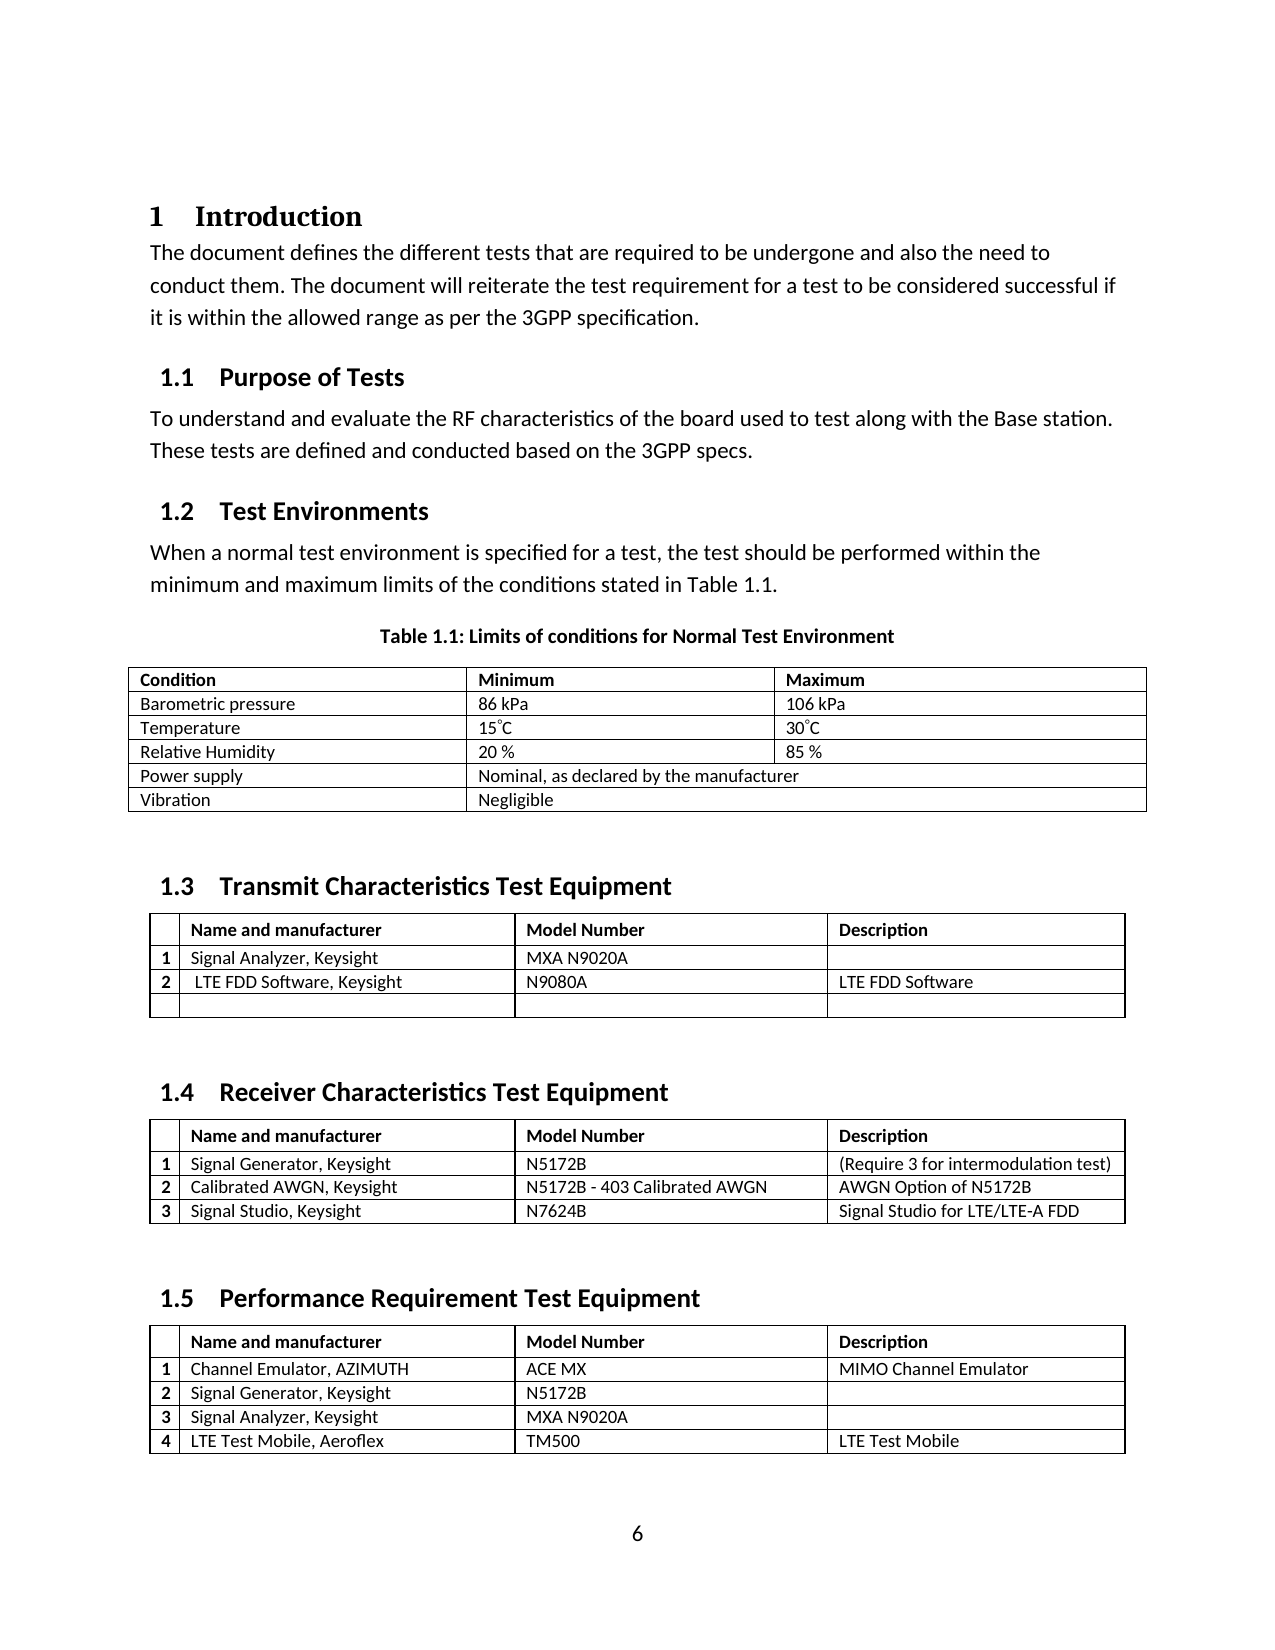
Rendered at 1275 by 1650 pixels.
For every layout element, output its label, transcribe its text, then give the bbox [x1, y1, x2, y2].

table_cell 3 [151, 1406, 179, 1428]
table_cell Barometric pressure [129, 692, 466, 715]
table_cell 2 [151, 1382, 179, 1404]
table_cell [516, 994, 827, 1017]
table_cell Negligible [467, 788, 1146, 811]
table_cell Signal Studio, Keysight [180, 1200, 514, 1223]
table_cell 3 [151, 1200, 179, 1223]
table_cell Channel Emulator, AZIMUTH [180, 1358, 514, 1381]
table_header Model Number [516, 914, 827, 945]
table_cell Temperature [129, 716, 466, 739]
table_cell LTE Test Mobile, Aeroflex [180, 1430, 514, 1452]
table_cell [828, 1406, 1124, 1428]
table_cell (Require 3 for intermodulation test) [828, 1152, 1124, 1175]
table_cell N9080A [516, 970, 827, 993]
table_header Description [828, 1326, 1124, 1357]
table_cell 30C [775, 716, 1146, 739]
table_header Description [828, 914, 1124, 945]
subtitle Introduction [150, 200, 1125, 233]
table_cell TM500 [516, 1430, 827, 1452]
table_cell 106 kPa [775, 692, 1146, 715]
table_cell MIMO Channel Emulator [828, 1358, 1124, 1381]
subtitle Purpose of Tests [159, 360, 1125, 393]
table_cell ACE MX [516, 1358, 827, 1381]
table_header [151, 1120, 179, 1151]
table_cell Calibrated AWGN, Keysight [180, 1176, 514, 1199]
table_cell Vibration [129, 788, 466, 811]
table_cell N7624B [516, 1200, 827, 1223]
table_header Minimum [467, 668, 774, 691]
table_cell 1 [151, 1152, 179, 1175]
table_cell N5172B [516, 1382, 827, 1404]
table_header Name and manufacturer [180, 1120, 514, 1151]
table_header Condition [129, 668, 466, 691]
table_cell 86 kPa [467, 692, 774, 715]
table_cell MXA N9020A [516, 1406, 827, 1428]
table_cell [180, 994, 514, 1017]
subtitle Test Environments [159, 494, 1125, 527]
table_cell [828, 946, 1124, 969]
table_header Model Number [516, 1326, 827, 1357]
table_cell N5172B [516, 1152, 827, 1175]
table_header Model Number [516, 1120, 827, 1151]
text When a normal test environment is specified for a test, the test should be performed within the minimum and maximum limits of the conditions stated in Table 1.1. [150, 538, 1125, 598]
table_cell LTE FDD Software [828, 970, 1124, 993]
table_cell 15C [467, 716, 774, 739]
table_cell Signal Generator, Keysight [180, 1382, 514, 1404]
table_header [151, 1326, 179, 1357]
text Table 1.1: Limits of conditions for Normal Test Environment [150, 623, 1125, 648]
table_cell 2 [151, 1176, 179, 1199]
table_cell Power supply [129, 764, 466, 787]
subtitle Performance Requirement Test Equipment [159, 1281, 1125, 1314]
table_cell Signal Analyzer, Keysight [180, 1406, 514, 1428]
table_cell 2 [151, 970, 179, 993]
table_cell Relative Humidity [129, 740, 466, 763]
table_cell [828, 1382, 1124, 1404]
table_header Name and manufacturer [180, 914, 514, 945]
table_cell 1 [151, 1358, 179, 1381]
table_cell MXA N9020A [516, 946, 827, 969]
text The document defines the different tests that are required to be undergone and also the need to conduct them. The document will reiterate the test requirement for a test to be considered successful if it is within the allowed range as per the 3GPP specification. [150, 238, 1125, 331]
table_cell Signal Generator, Keysight [180, 1152, 514, 1175]
table_cell Nominal, as declared by the manufacturer [467, 764, 1146, 787]
table_cell N5172B - 403 Calibrated AWGN [516, 1176, 827, 1199]
table_cell [828, 994, 1124, 1017]
table_cell 85 % [775, 740, 1146, 763]
text To understand and evaluate the RF characteristics of the board used to test along with the Base station. These tests are defined and conducted based on the 3GPP specs. [150, 404, 1125, 464]
table_header Name and manufacturer [180, 1326, 514, 1357]
table_cell [151, 994, 179, 1017]
table_cell Signal Analyzer, Keysight [180, 946, 514, 969]
table_cell LTE Test Mobile [828, 1430, 1124, 1452]
table_header Description [828, 1120, 1124, 1151]
subtitle Receiver Characteristics Test Equipment [159, 1075, 1125, 1108]
table_cell Signal Studio for LTE/LTE-A FDD [828, 1200, 1124, 1223]
table_cell 20 % [467, 740, 774, 763]
table_cell LTE FDD Software, Keysight [180, 970, 514, 993]
table_cell 4 [151, 1430, 179, 1452]
subtitle Transmit Characteristics Test Equipment [159, 869, 1125, 902]
table_cell AWGN Option of N5172B [828, 1176, 1124, 1199]
table_header [151, 914, 179, 945]
table_cell 1 [151, 946, 179, 969]
table_header Maximum [775, 668, 1146, 691]
